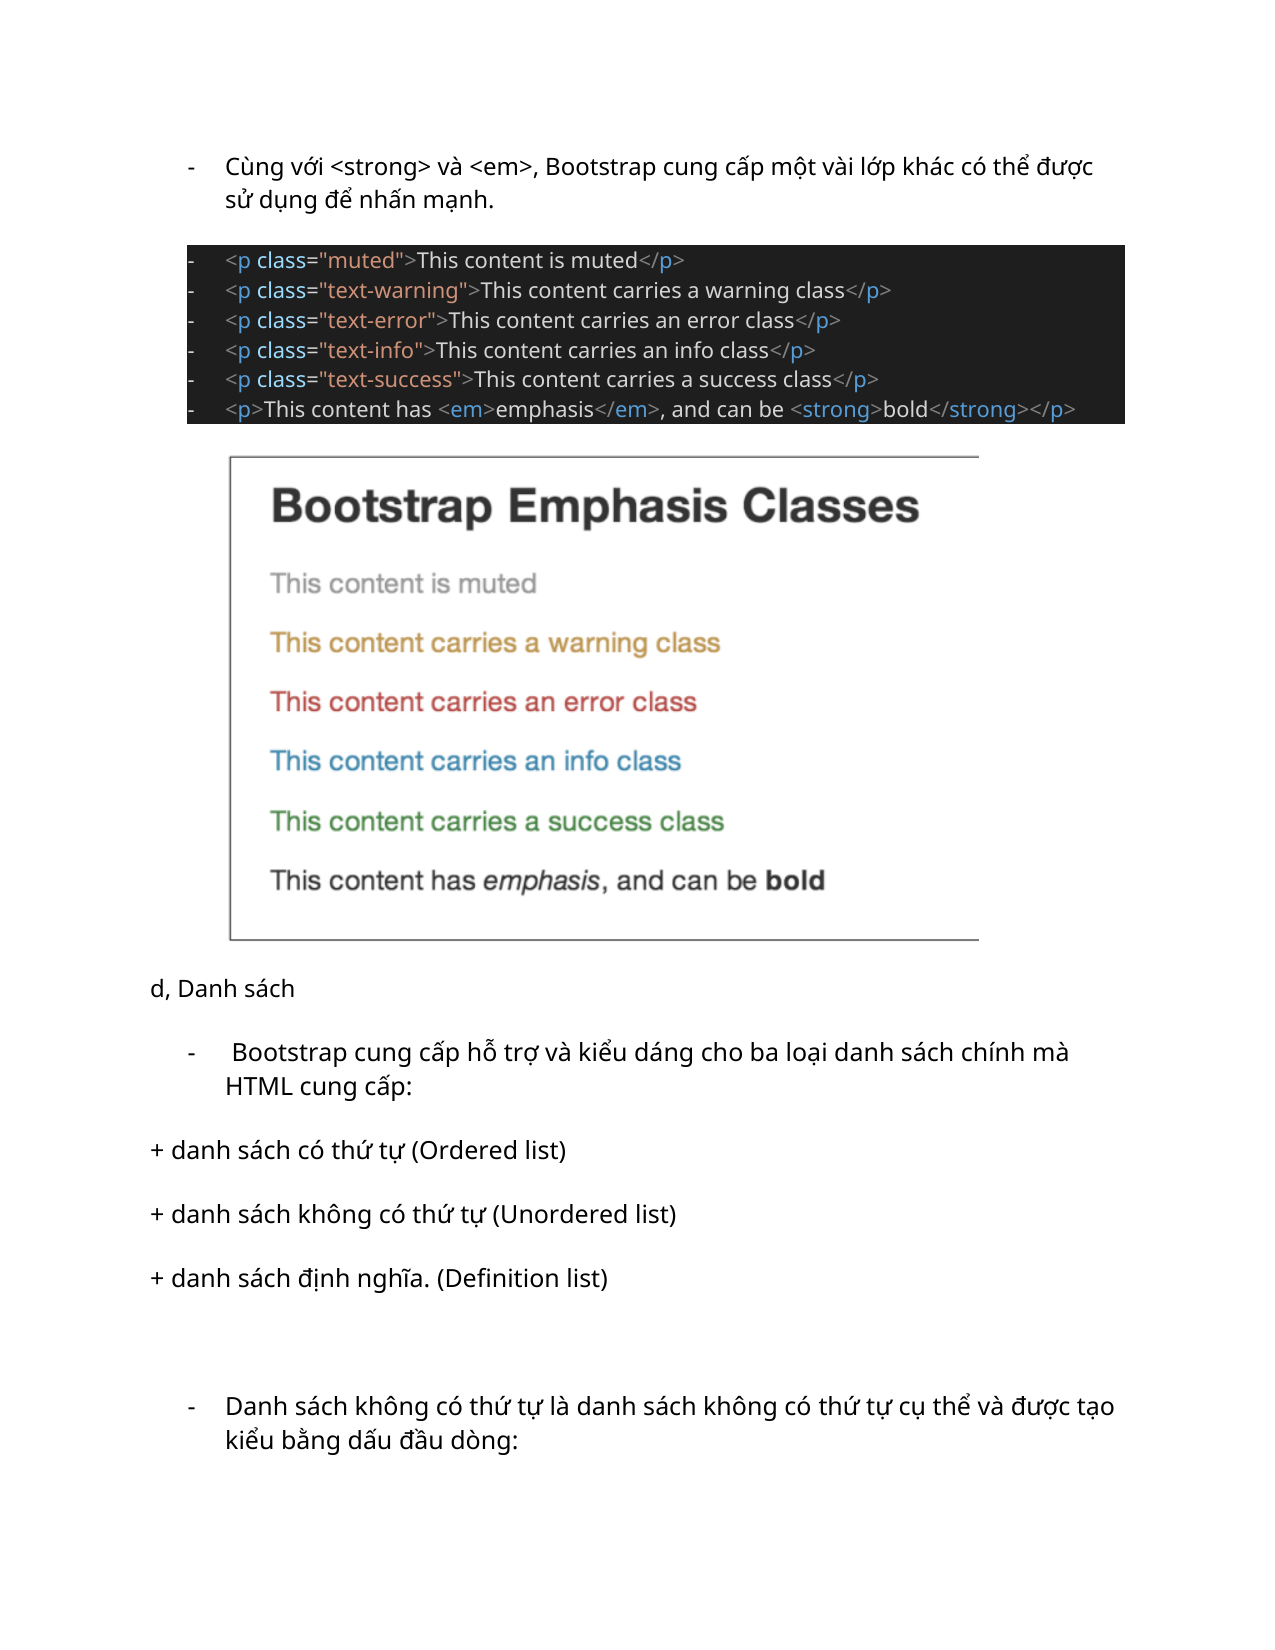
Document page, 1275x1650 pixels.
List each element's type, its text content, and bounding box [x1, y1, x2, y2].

text + danh sách có thứ tự (Ordered list) [150, 1132, 1125, 1166]
list <p class="text-success">This content carries a success class</p> [187, 364, 1125, 394]
list <p class="text-info">This content carries an info class</p> [187, 334, 1125, 364]
text d, Danh sách [150, 972, 1125, 1004]
text + danh sách định nghĩa. (Definition list) [150, 1260, 1125, 1294]
list Bootstrap cung cấp hỗ trợ và kiểu dáng cho ba loại danh sách chính mà HTML cung cấp: [187, 1034, 1125, 1102]
list <p class="text-error">This content carries an error class</p> [187, 305, 1125, 334]
list Cùng với <strong> và <em>, Bootstrap cung cấp một vài lớp khác có thể được sử dụng để nhấn mạnh. [187, 150, 1125, 215]
text + danh sách không có thứ tự (Unordered list) [150, 1196, 1125, 1230]
picture [225, 453, 979, 942]
list <p class="text-warning">This content carries a warning class</p> [187, 275, 1125, 305]
list Danh sách không có thứ tự là danh sách không có thứ tự cụ thể và được tạo kiểu bằng dấu đầu dòng: [187, 1388, 1125, 1457]
list <p class="muted">This content is muted</p> [187, 245, 1125, 275]
list <p>This content has <em>emphasis</em>, and can be <strong>bold</strong></p> [187, 394, 1125, 424]
